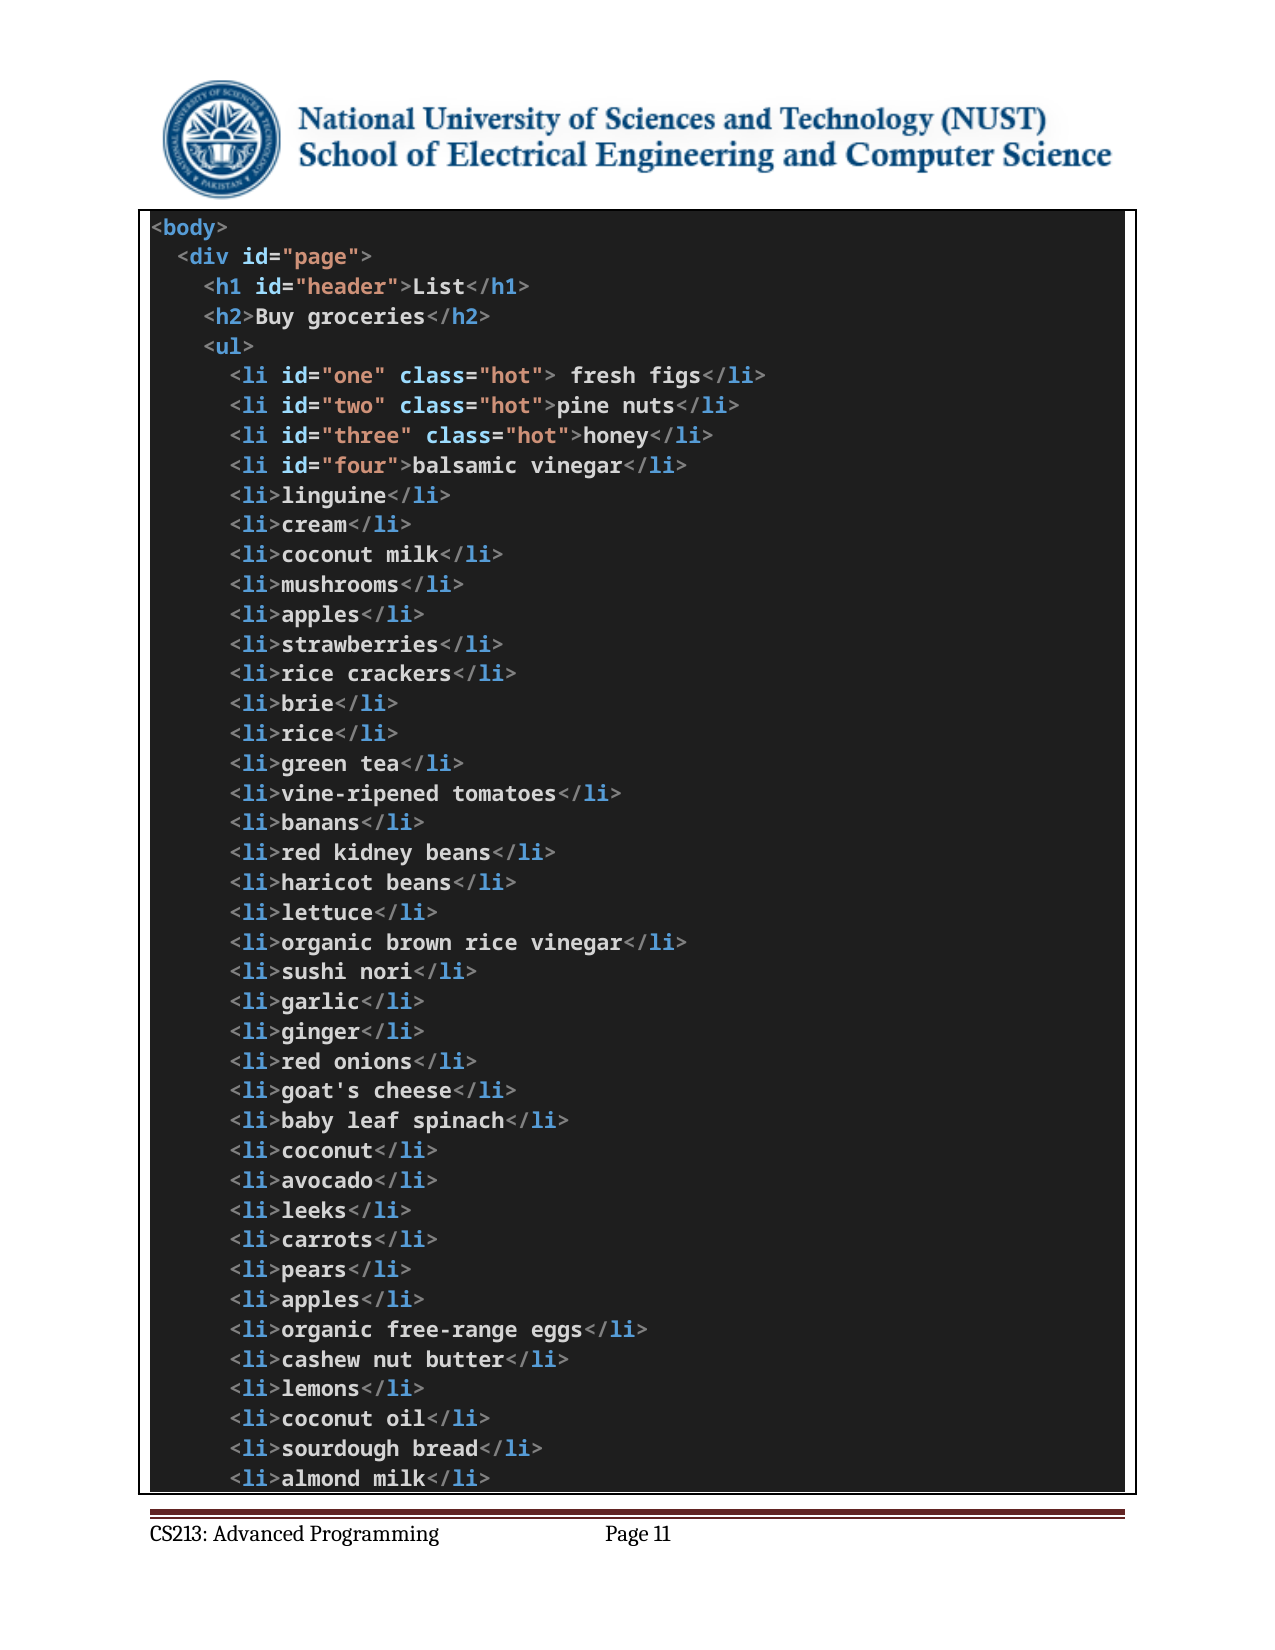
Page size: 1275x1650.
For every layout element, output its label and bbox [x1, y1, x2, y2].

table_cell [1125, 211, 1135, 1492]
picture [150, 75, 1125, 209]
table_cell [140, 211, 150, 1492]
